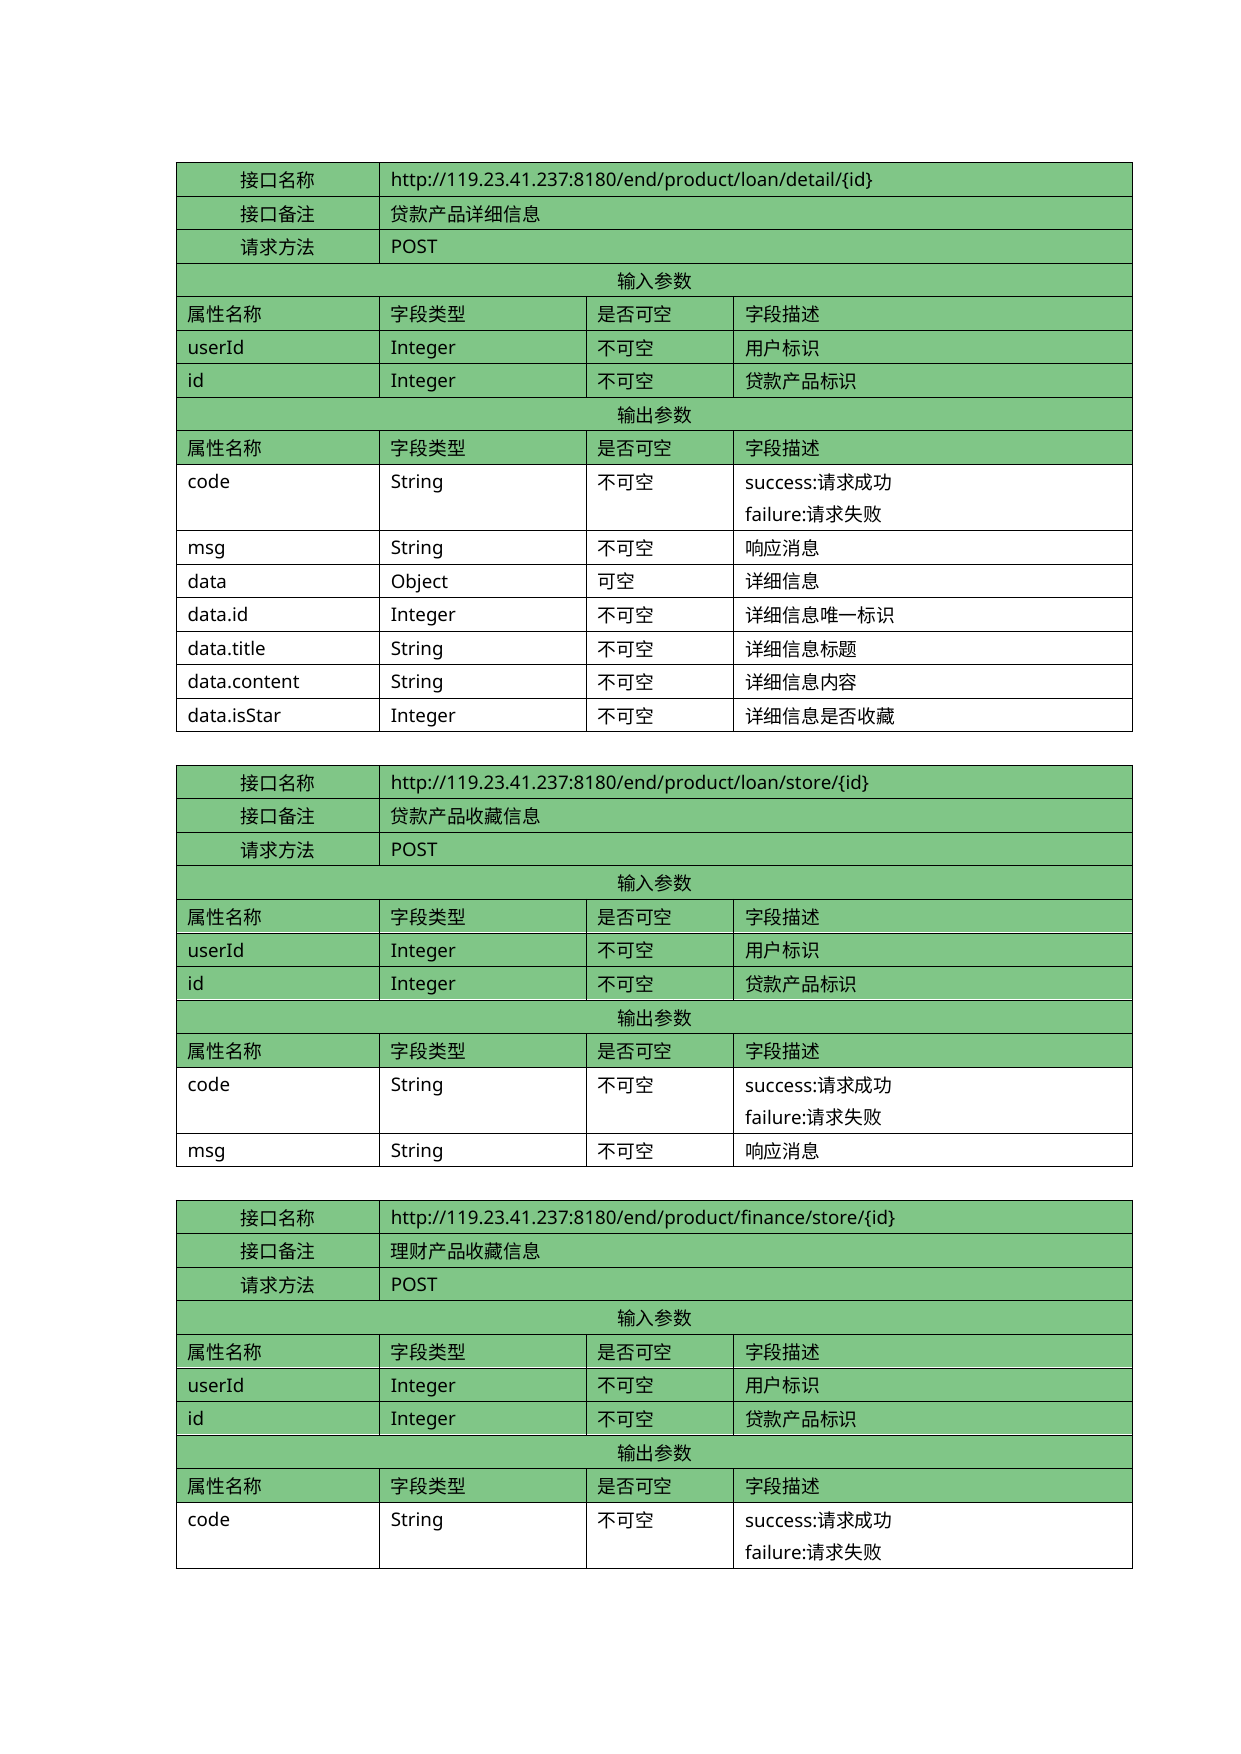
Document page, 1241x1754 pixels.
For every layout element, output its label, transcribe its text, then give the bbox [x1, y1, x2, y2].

table_cell 用户标识 [734, 934, 1132, 966]
table_cell String [380, 665, 586, 698]
table_cell 字段描述 [734, 900, 1132, 932]
table_cell POST [380, 1268, 1132, 1300]
table_cell success:请求成功 failure:请求失败 [734, 465, 1132, 530]
table_cell 贷款产品标识 [734, 364, 1132, 397]
table_cell 接口备注 [177, 1234, 379, 1267]
table_cell 不可空 [587, 531, 733, 563]
table_cell String [380, 531, 586, 563]
table_cell 是否可空 [587, 1034, 733, 1067]
table_cell 贷款产品收藏信息 [380, 799, 1132, 832]
table_cell id [177, 1402, 379, 1434]
table_cell String [380, 1503, 586, 1568]
table_cell 用户标识 [734, 331, 1132, 363]
table_cell 不可空 [587, 1402, 733, 1434]
table_cell 不可空 [587, 934, 733, 966]
table_cell 属性名称 [177, 1335, 379, 1367]
table_cell 不可空 [587, 665, 733, 698]
table_cell 是否可空 [587, 297, 733, 330]
table_cell 属性名称 [177, 297, 379, 330]
table_header http://119.23.41.237:8180/end/product/finance/store/{id} [380, 1201, 1132, 1233]
table_cell Integer [380, 331, 586, 363]
table_cell msg [177, 531, 379, 563]
table_cell 详细信息是否收藏 [734, 699, 1132, 731]
table_cell 输出参数 [177, 1436, 1132, 1468]
table_cell 响应消息 [734, 1134, 1132, 1166]
table_cell 不可空 [587, 1369, 733, 1401]
table_cell 详细信息标题 [734, 632, 1132, 664]
table_cell 接口备注 [177, 197, 379, 229]
table_cell 理财产品收藏信息 [380, 1234, 1132, 1267]
table_cell 输入参数 [177, 866, 1132, 899]
table_cell Integer [380, 1402, 586, 1434]
table_cell id [177, 364, 379, 397]
table_cell 详细信息唯一标识 [734, 598, 1132, 631]
table_cell 字段类型 [380, 297, 586, 330]
table_cell 字段类型 [380, 431, 586, 464]
table_cell data.title [177, 632, 379, 664]
table_cell 字段描述 [734, 1034, 1132, 1067]
table_cell 字段描述 [734, 1469, 1132, 1502]
table_cell success:请求成功 failure:请求失败 [734, 1068, 1132, 1133]
table_cell 不可空 [587, 1134, 733, 1166]
table_cell Integer [380, 598, 586, 631]
table_cell 用户标识 [734, 1369, 1132, 1401]
table_cell 不可空 [587, 699, 733, 731]
table_cell userId [177, 934, 379, 966]
table_header http://119.23.41.237:8180/end/product/loan/store/{id} [380, 766, 1132, 798]
table_cell POST [380, 833, 1132, 865]
table_cell 贷款产品标识 [734, 1402, 1132, 1434]
table_cell 请求方法 [177, 230, 379, 263]
table_cell 字段类型 [380, 1469, 586, 1502]
table_cell 贷款产品标识 [734, 967, 1132, 999]
table_cell code [177, 465, 379, 530]
table_cell 详细信息内容 [734, 665, 1132, 698]
table_cell 是否可空 [587, 1469, 733, 1502]
table_header http://119.23.41.237:8180/end/product/loan/detail/{id} [380, 163, 1132, 196]
table_cell 输入参数 [177, 264, 1132, 296]
table_cell code [177, 1503, 379, 1568]
table_cell data.content [177, 665, 379, 698]
table_cell 是否可空 [587, 1335, 733, 1367]
table_cell 不可空 [587, 632, 733, 664]
table_header 接口名称 [177, 163, 379, 196]
table_cell 可空 [587, 565, 733, 597]
table_cell 输出参数 [177, 398, 1132, 430]
table_cell 属性名称 [177, 431, 379, 464]
table_cell 属性名称 [177, 1469, 379, 1502]
table_cell id [177, 967, 379, 999]
table_cell 不可空 [587, 1503, 733, 1568]
table_cell String [380, 465, 586, 530]
table_cell Object [380, 565, 586, 597]
table_cell Integer [380, 1369, 586, 1401]
table_cell 字段类型 [380, 900, 586, 932]
table_cell success:请求成功 failure:请求失败 [734, 1503, 1132, 1568]
table_cell userId [177, 331, 379, 363]
table_cell 输入参数 [177, 1301, 1132, 1334]
table_cell data [177, 565, 379, 597]
table_cell String [380, 632, 586, 664]
table_cell 不可空 [587, 465, 733, 530]
table_cell 不可空 [587, 331, 733, 363]
table_cell 不可空 [587, 598, 733, 631]
table_cell 贷款产品详细信息 [380, 197, 1132, 229]
table_cell 字段描述 [734, 431, 1132, 464]
table_cell 属性名称 [177, 1034, 379, 1067]
table_cell 不可空 [587, 1068, 733, 1133]
table_cell String [380, 1134, 586, 1166]
table_cell 接口备注 [177, 799, 379, 832]
table_cell 详细信息 [734, 565, 1132, 597]
table_cell Integer [380, 967, 586, 999]
table_cell 请求方法 [177, 833, 379, 865]
table_cell 请求方法 [177, 1268, 379, 1300]
table_cell Integer [380, 364, 586, 397]
table_cell code [177, 1068, 379, 1133]
table_cell 字段类型 [380, 1335, 586, 1367]
table_cell 是否可空 [587, 431, 733, 464]
table_cell 字段描述 [734, 1335, 1132, 1367]
table_cell 是否可空 [587, 900, 733, 932]
table_cell msg [177, 1134, 379, 1166]
table_cell 响应消息 [734, 531, 1132, 563]
table_cell POST [380, 230, 1132, 263]
table_cell 字段描述 [734, 297, 1132, 330]
table_header 接口名称 [177, 766, 379, 798]
table_cell String [380, 1068, 586, 1133]
table_cell 输出参数 [177, 1001, 1132, 1033]
table_cell 属性名称 [177, 900, 379, 932]
table_cell Integer [380, 934, 586, 966]
table_cell 不可空 [587, 364, 733, 397]
table_cell data.id [177, 598, 379, 631]
table_cell userId [177, 1369, 379, 1401]
table_cell Integer [380, 699, 586, 731]
table_cell 字段类型 [380, 1034, 586, 1067]
table_header 接口名称 [177, 1201, 379, 1233]
table_cell 不可空 [587, 967, 733, 999]
table_cell data.isStar [177, 699, 379, 731]
